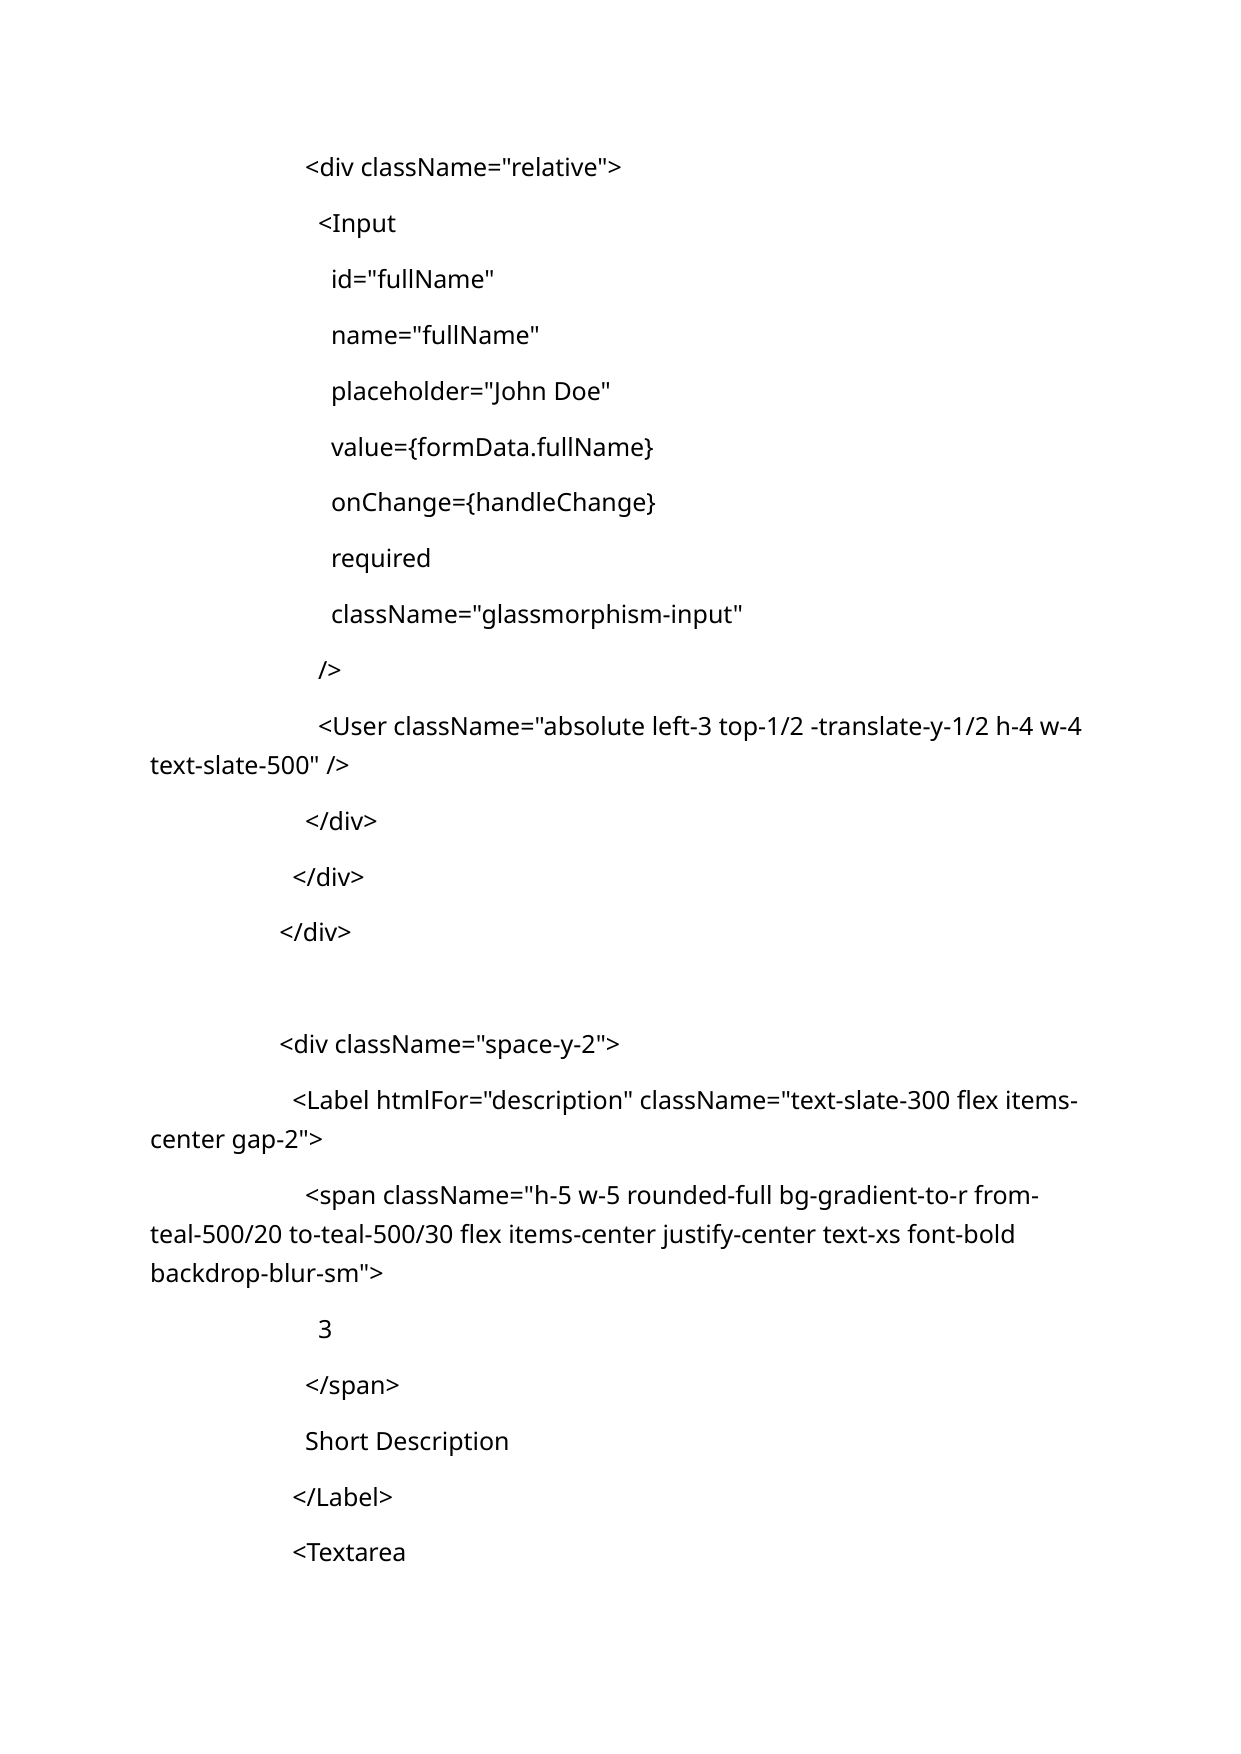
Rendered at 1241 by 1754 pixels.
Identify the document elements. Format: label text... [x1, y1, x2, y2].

text placeholder="John Doe" [150, 373, 1090, 407]
text <Textarea [150, 1535, 1090, 1569]
text Short Description [150, 1423, 1090, 1457]
text </Label> [150, 1479, 1090, 1513]
text /> [150, 652, 1090, 687]
text <div className="relative"> [150, 150, 1090, 184]
text value={formData.fullName} [150, 429, 1090, 463]
text <User className="absolute left-3 top-1/2 -translate-y-1/2 h-4 w-4 text-slate-500" /> [150, 708, 1090, 782]
text name="fullName" [150, 317, 1090, 352]
text className="glassmorphism-input" [150, 597, 1090, 631]
text <span className="h-5 w-5 rounded-full bg-gradient-to-r from-teal-500/20 to-teal-500/30 flex items-center justify-center text-xs font-bold backdrop-blur-sm"> [150, 1177, 1090, 1290]
text onChange={handleChange} [150, 485, 1090, 519]
text </div> [150, 915, 1090, 949]
text id="fullName" [150, 262, 1090, 296]
text </div> [150, 859, 1090, 893]
text 3 [150, 1312, 1090, 1346]
text required [150, 541, 1090, 575]
text <Label htmlFor="description" className="text-slate-300 flex items-center gap-2"> [150, 1082, 1090, 1156]
text </div> [150, 803, 1090, 837]
text </span> [150, 1367, 1090, 1402]
text <Input [150, 206, 1090, 240]
text <div className="space-y-2"> [150, 1027, 1090, 1061]
